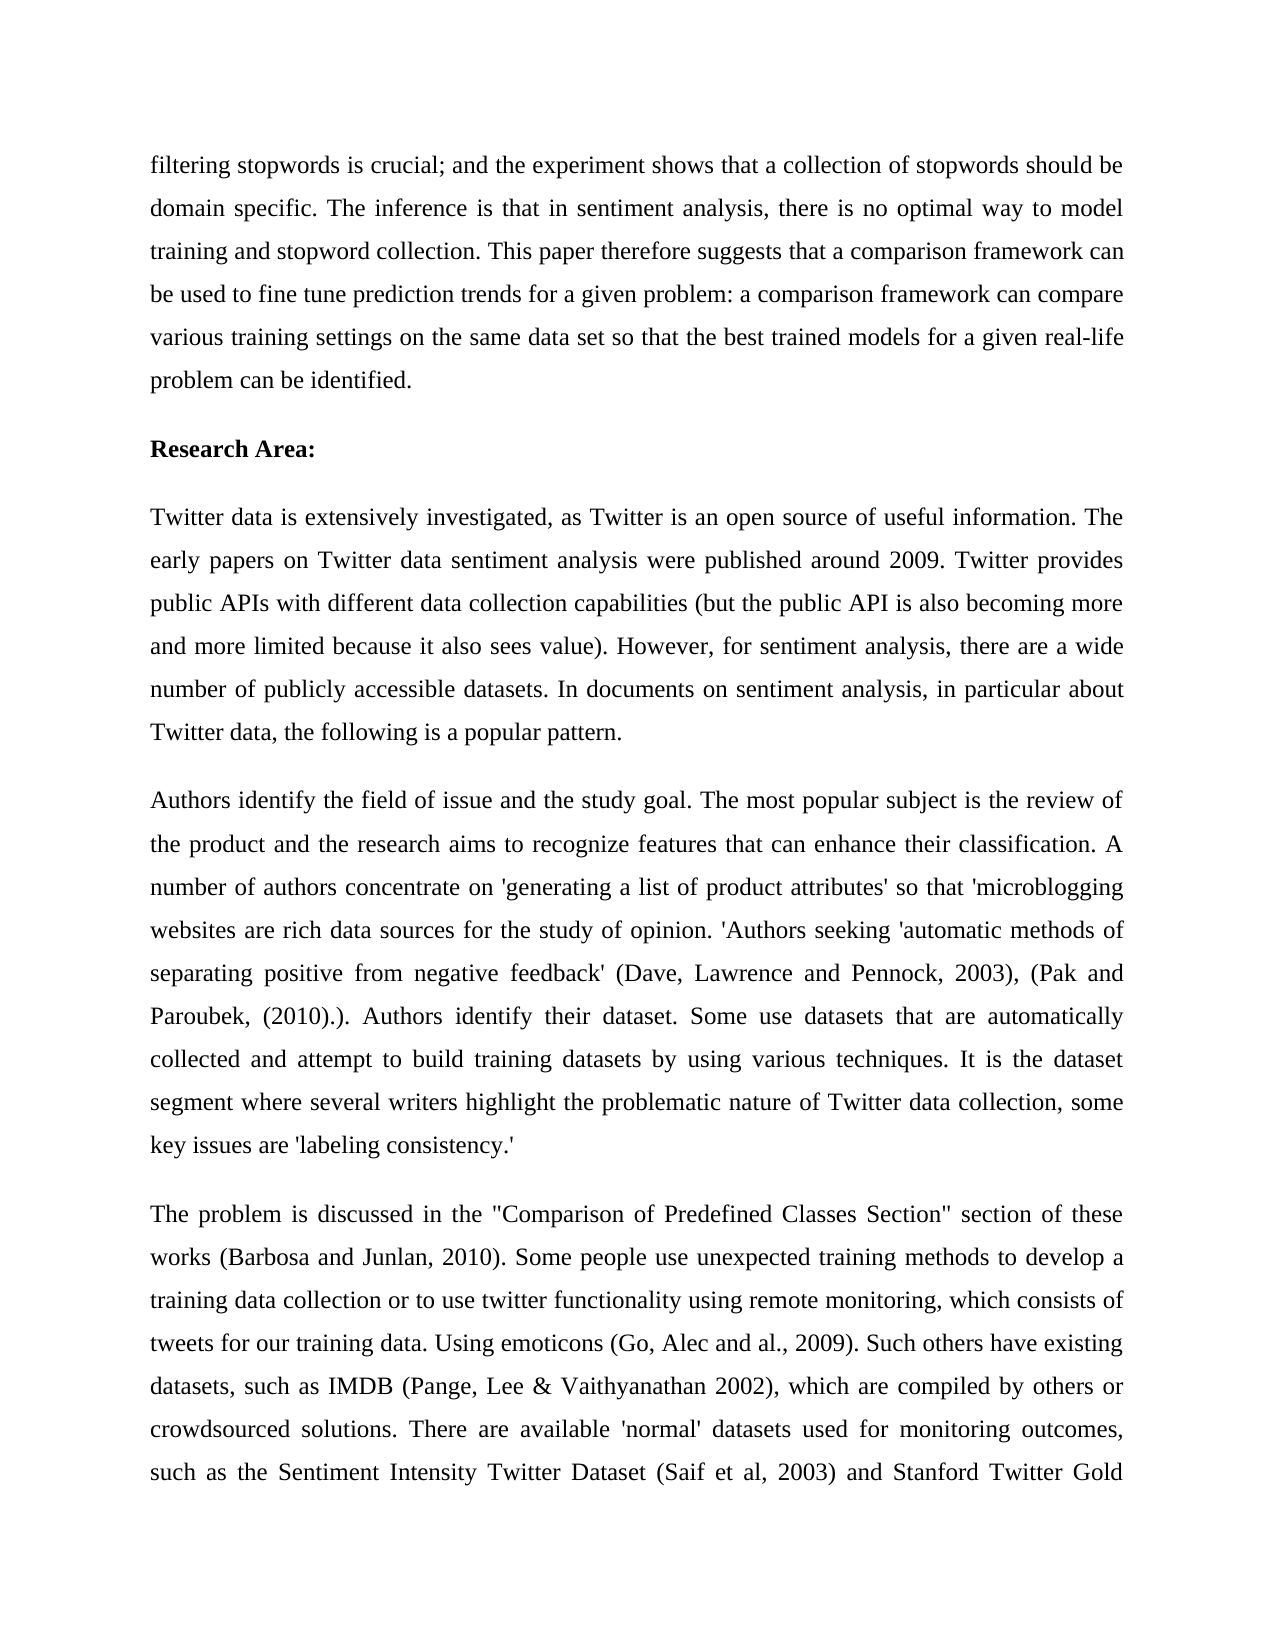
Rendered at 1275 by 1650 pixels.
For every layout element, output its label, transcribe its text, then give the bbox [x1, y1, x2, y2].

text Authors identify the field of issue and the study goal. The most popular subject is the review of the product and the research aims to recognize features that can enhance their classification. A number of authors concentrate on 'generating a list of product attributes' so that 'microblogging websites are rich data sources for the study of opinion. 'Authors seeking 'automatic methods of separating positive from negative feedback' (Dave, Lawrence and Pennock, 2003), (Pak and Paroubek, (2010).). Authors identify their dataset. Some use datasets that are automatically collected and attempt to build training datasets by using various techniques. It is the dataset segment where several writers highlight the problematic nature of Twitter data collection, some key issues are 'labeling consistency.' [150, 786, 1125, 1159]
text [150, 150, 1125, 394]
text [150, 1199, 1125, 1486]
text Twitter data is extensively investigated, as Twitter is an open source of useful information. The early papers on Twitter data sentiment analysis were published around 2009. Twitter provides public APIs with different data collection capabilities (but the public API is also becoming more and more limited because it also sees value). However, for sentiment analysis, there are a wide number of publicly accessible datasets. In documents on sentiment analysis, in particular about Twitter data, the following is a popular pattern. [150, 502, 1125, 746]
text Research Area: [150, 434, 1125, 462]
